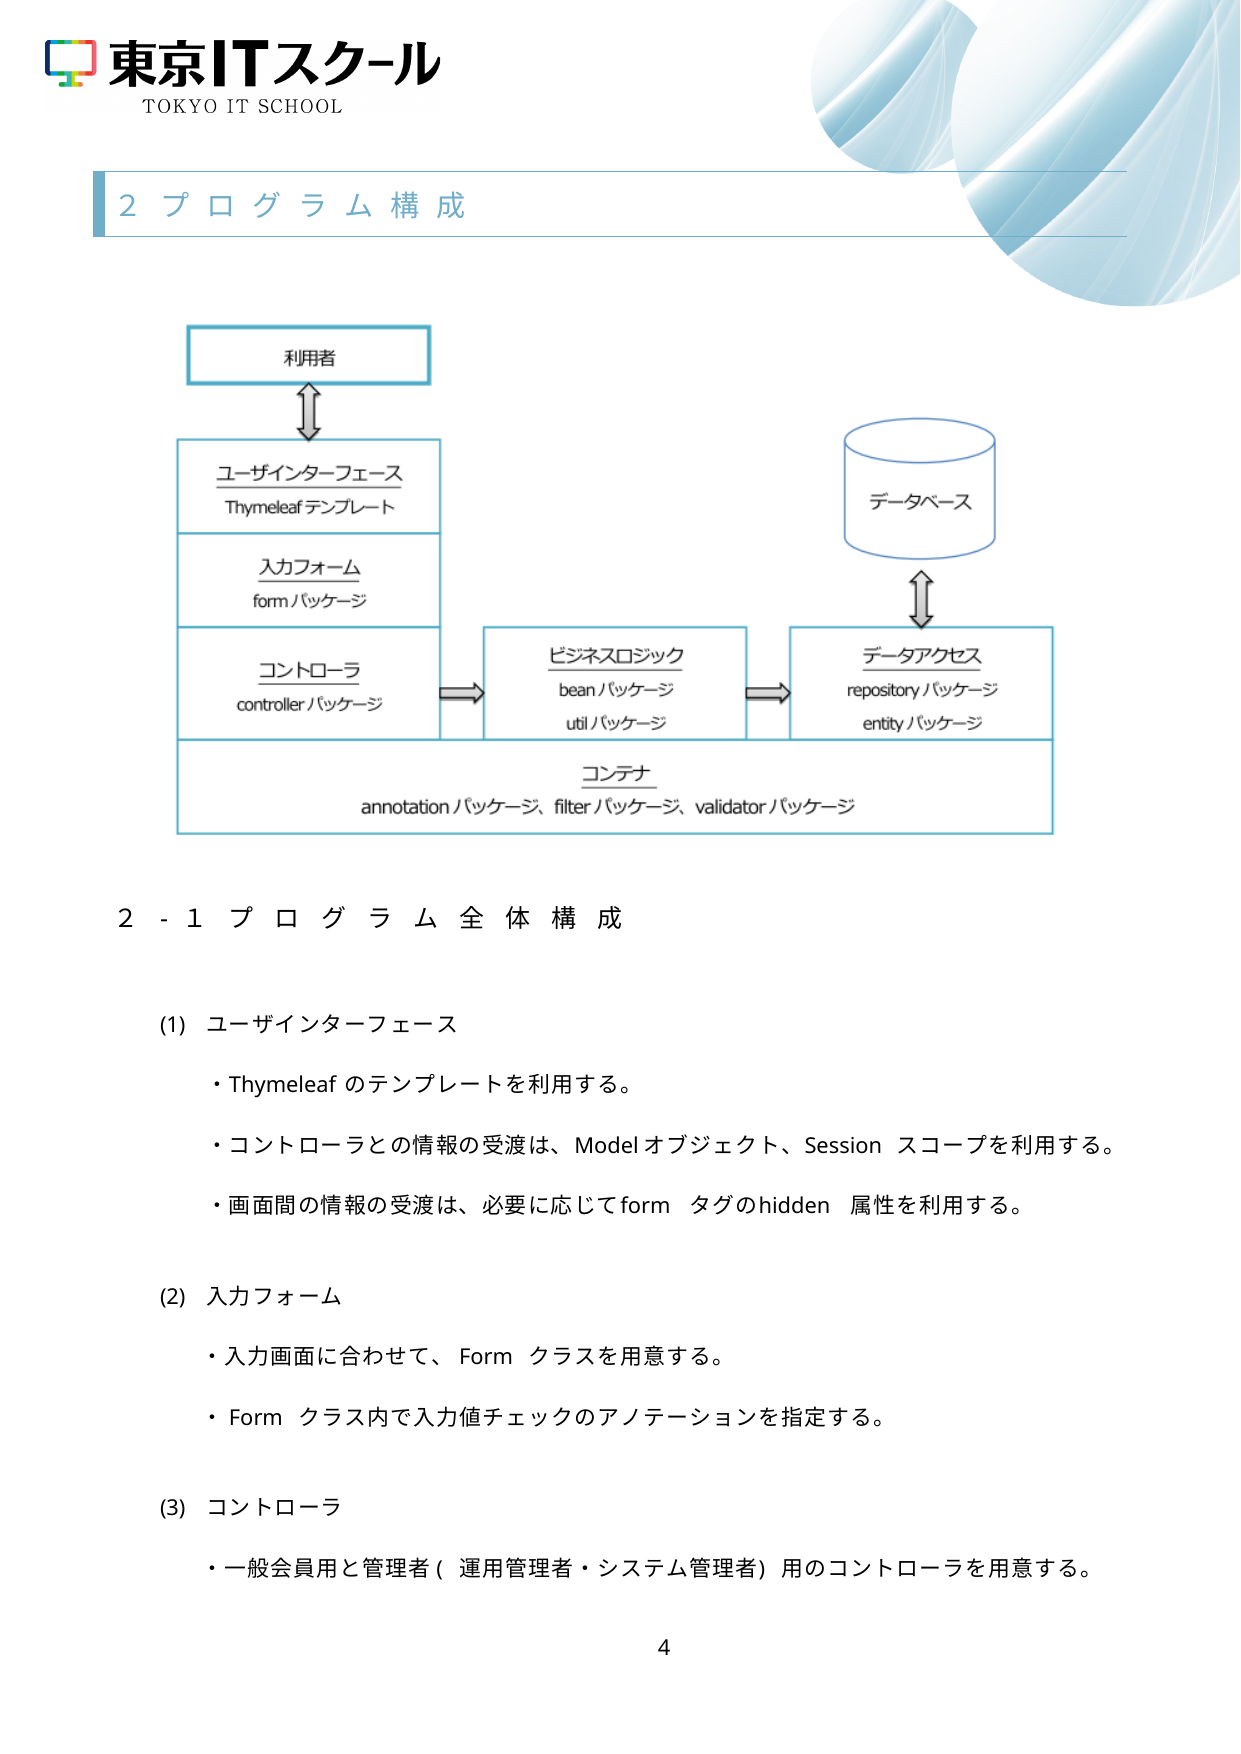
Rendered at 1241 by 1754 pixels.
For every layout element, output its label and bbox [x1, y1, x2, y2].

picture [138, 312, 1102, 855]
picture [810, 0, 1241, 307]
picture [45, 40, 441, 113]
